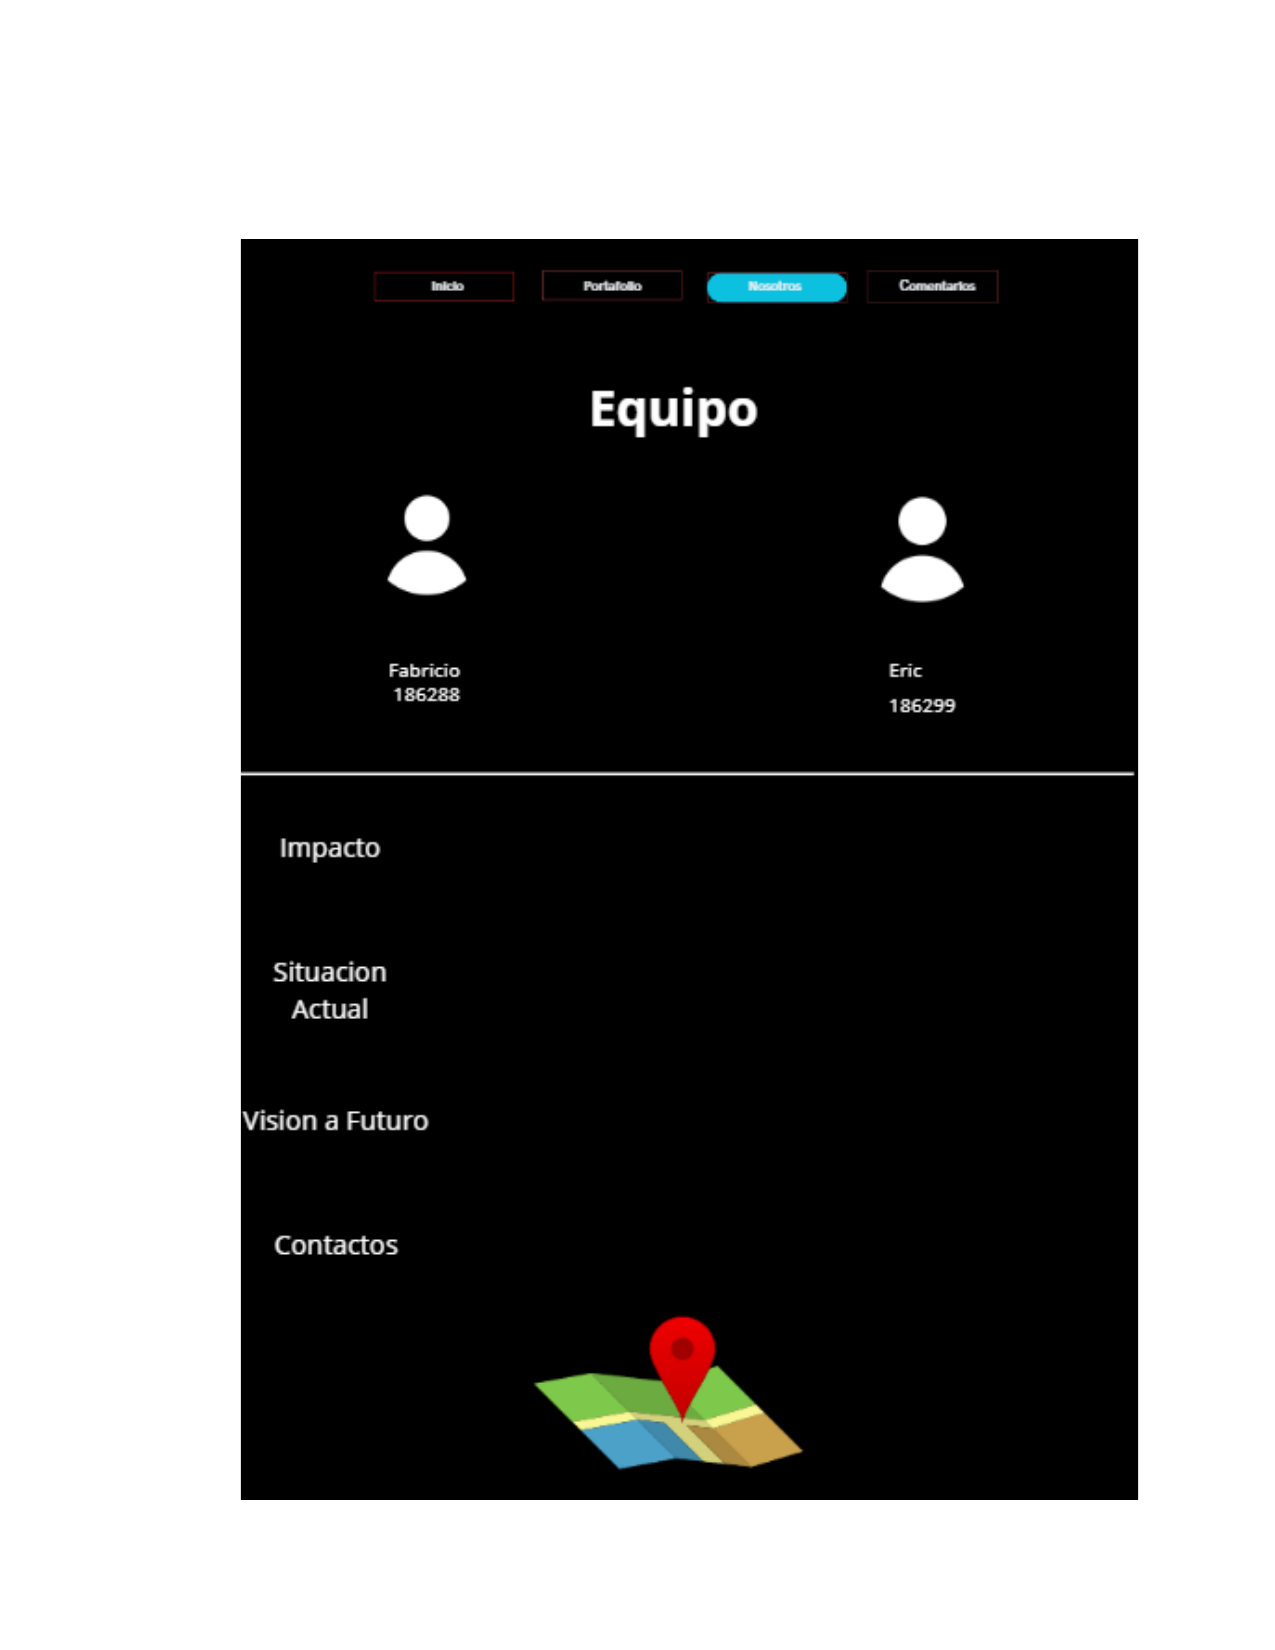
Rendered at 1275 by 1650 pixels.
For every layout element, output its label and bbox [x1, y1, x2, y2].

picture [238, 239, 1138, 1495]
